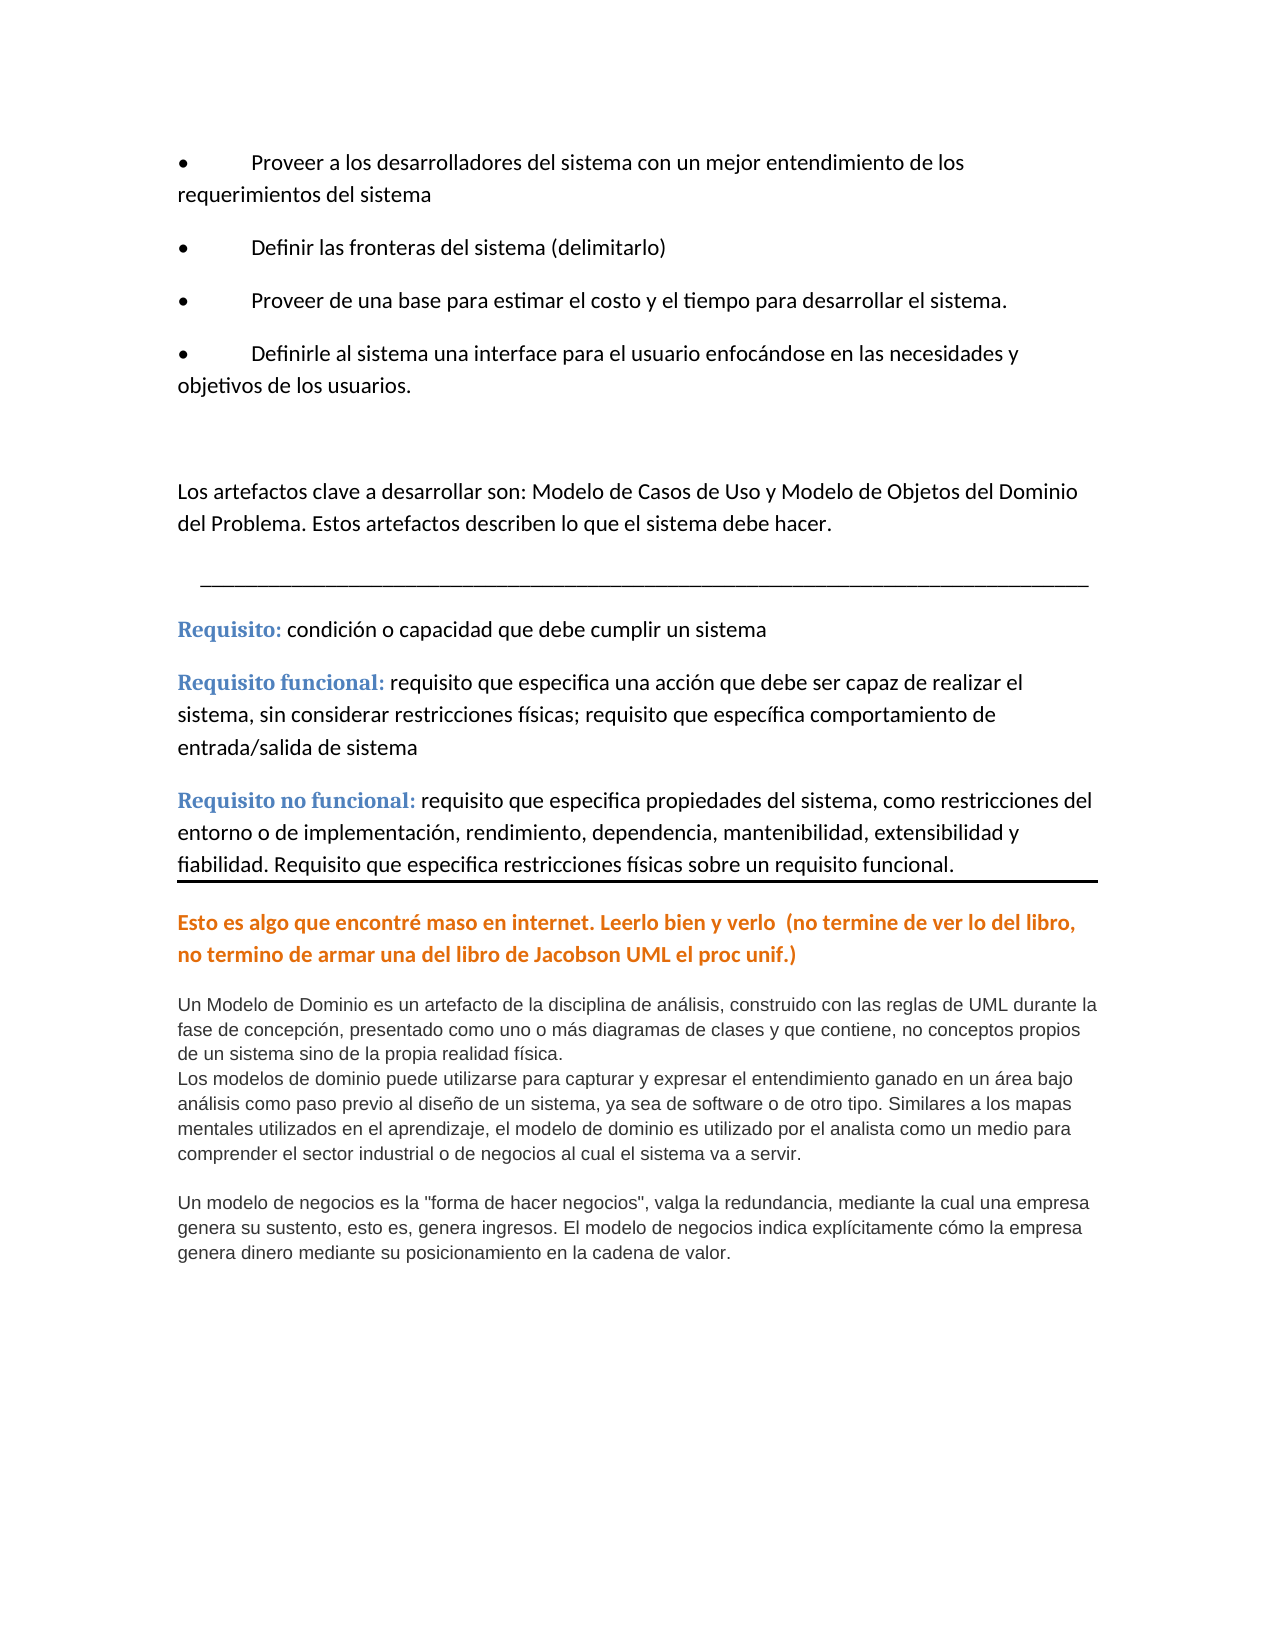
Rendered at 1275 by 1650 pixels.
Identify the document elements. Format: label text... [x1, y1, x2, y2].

text ______________________________________________________________________________ [177, 562, 1098, 590]
text • Proveer de una base para estimar el costo y el tiempo para desarrollar el sistema. [177, 286, 1098, 314]
text Requisito: condición o capacidad que debe cumplir un sistema [177, 615, 1098, 643]
text • Definir las fronteras del sistema (delimitarlo) [177, 233, 1098, 261]
text Esto es algo que encontré maso en internet. Leerlo bien y verlo (no termine de ver lo del libro, no termino de armar una del libro de Jacobson UML el proc unif.) [177, 908, 1098, 968]
text Requisito no funcional: requisito que especifica propiedades del sistema, como restricciones del entorno o de implementación, rendimiento, dependencia, mantenibilidad, extensibilidad y fiabilidad. Requisito que especifica restricciones físicas sobre un requisito funcional. [177, 786, 1098, 880]
text • Proveer a los desarrolladores del sistema con un mejor entendimiento de los requerimientos del sistema [177, 148, 1098, 208]
text • Definirle al sistema una interface para el usuario enfocándose en las necesidades y objetivos de los usuarios. [177, 339, 1098, 399]
text Un Modelo de Dominio es un artefacto de la disciplina de análisis, construido con las reglas de UML durante la fase de concepción, presentado como uno o más diagramas de clases y que contiene, no conceptos propios de un sistema sino de la propia realidad física. Los modelos de dominio puede utilizarse para capturar y expresar el entendimiento ganado en un área bajo análisis como paso previo al diseño de un sistema, ya sea de software o de otro tipo. Similares a los mapas mentales utilizados en el aprendizaje, el modelo de dominio es utilizado por el analista como un medio para comprender el sector industrial o de negocios al cual el sistema va a servir. Un modelo de negocios es la "forma de hacer negocios", valga la redundancia, mediante la cual una empresa genera su sustento, esto es, genera ingresos. El modelo de negocios indica explícitamente cómo la empresa genera dinero mediante su posicionamiento en la cadena de valor. [177, 993, 1098, 1263]
text Los artefactos clave a desarrollar son: Modelo de Casos de Uso y Modelo de Objetos del Dominio del Problema. Estos artefactos describen lo que el sistema debe hacer. [177, 477, 1098, 537]
text Requisito funcional: requisito que especifica una acción que debe ser capaz de realizar el sistema, sin considerar restricciones físicas; requisito que específica comportamiento de entrada/salida de sistema [177, 668, 1098, 761]
